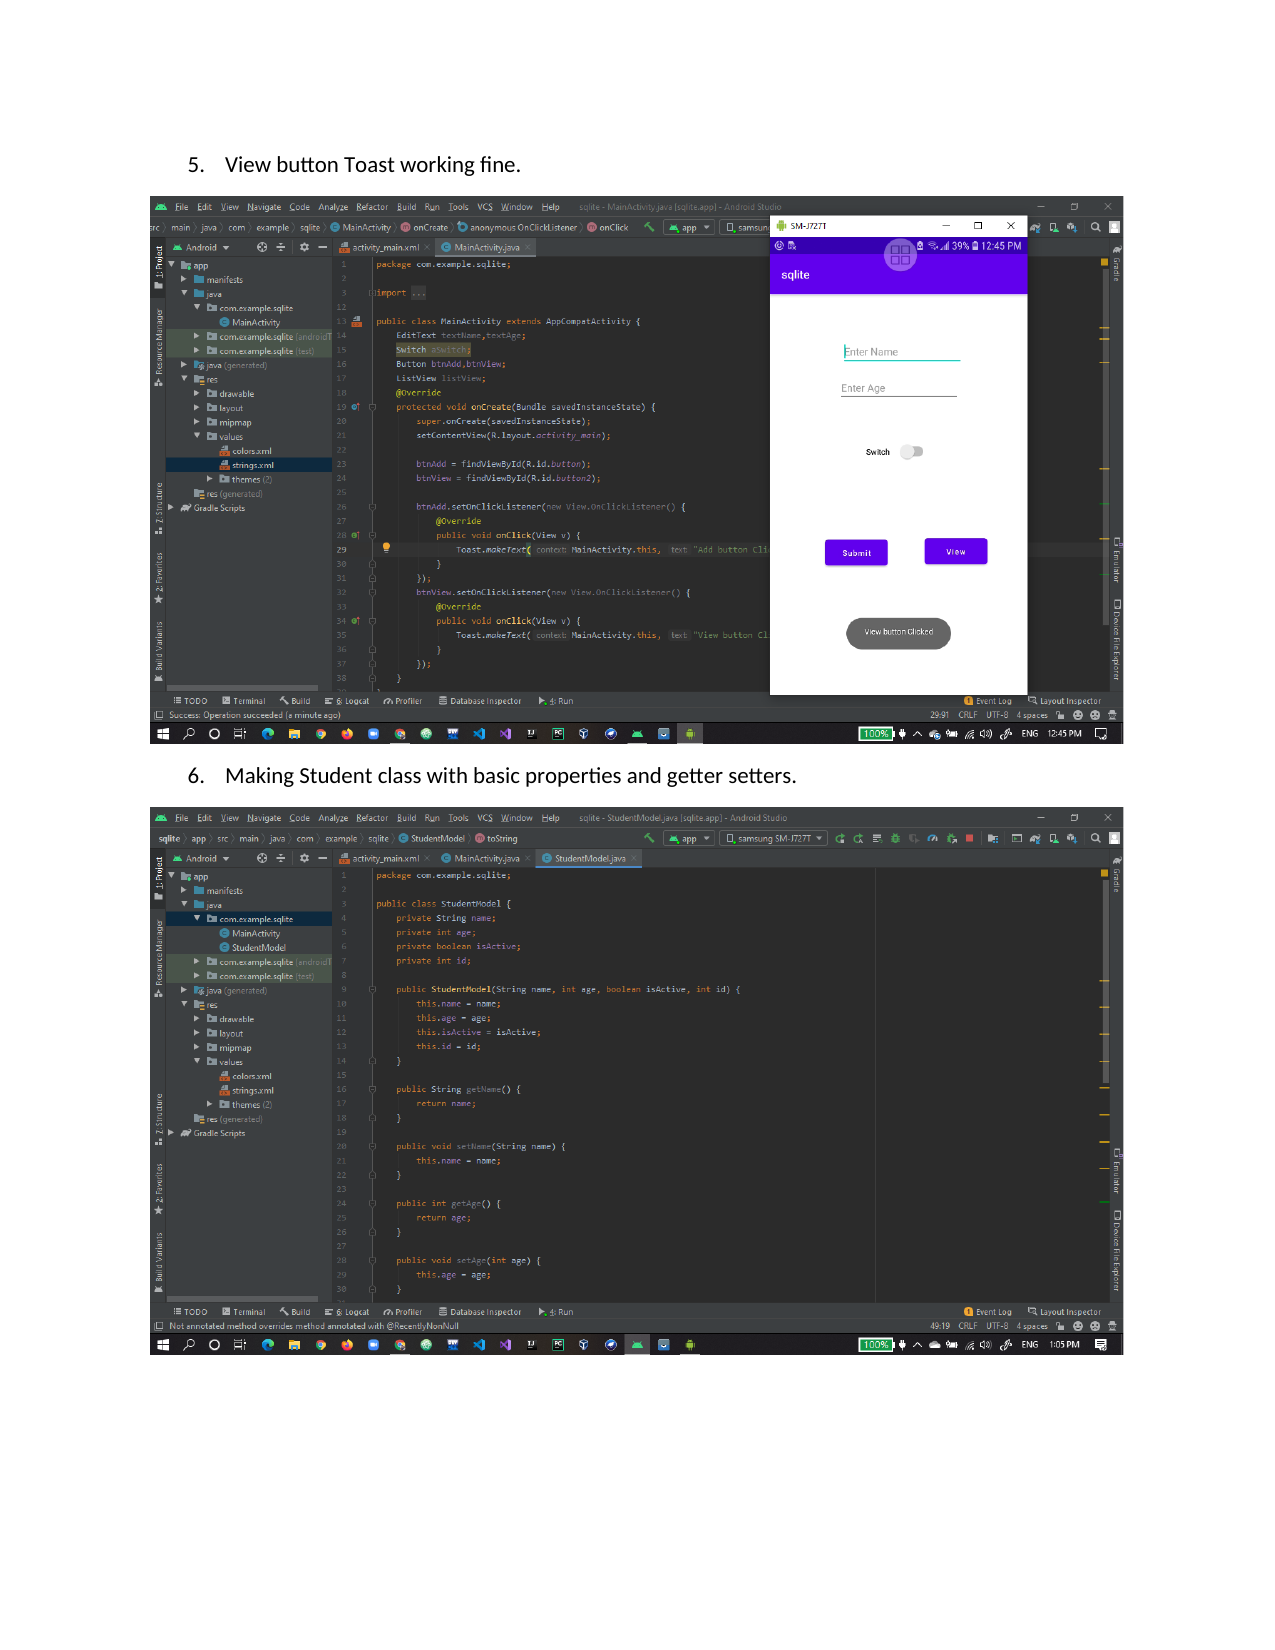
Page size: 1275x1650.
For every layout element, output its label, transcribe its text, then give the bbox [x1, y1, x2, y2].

list Making Student class with basic properties and getter setters. [187, 762, 1125, 789]
picture [150, 807, 1124, 1355]
list View button Toast working fine. [187, 150, 1125, 178]
picture [150, 196, 1124, 744]
